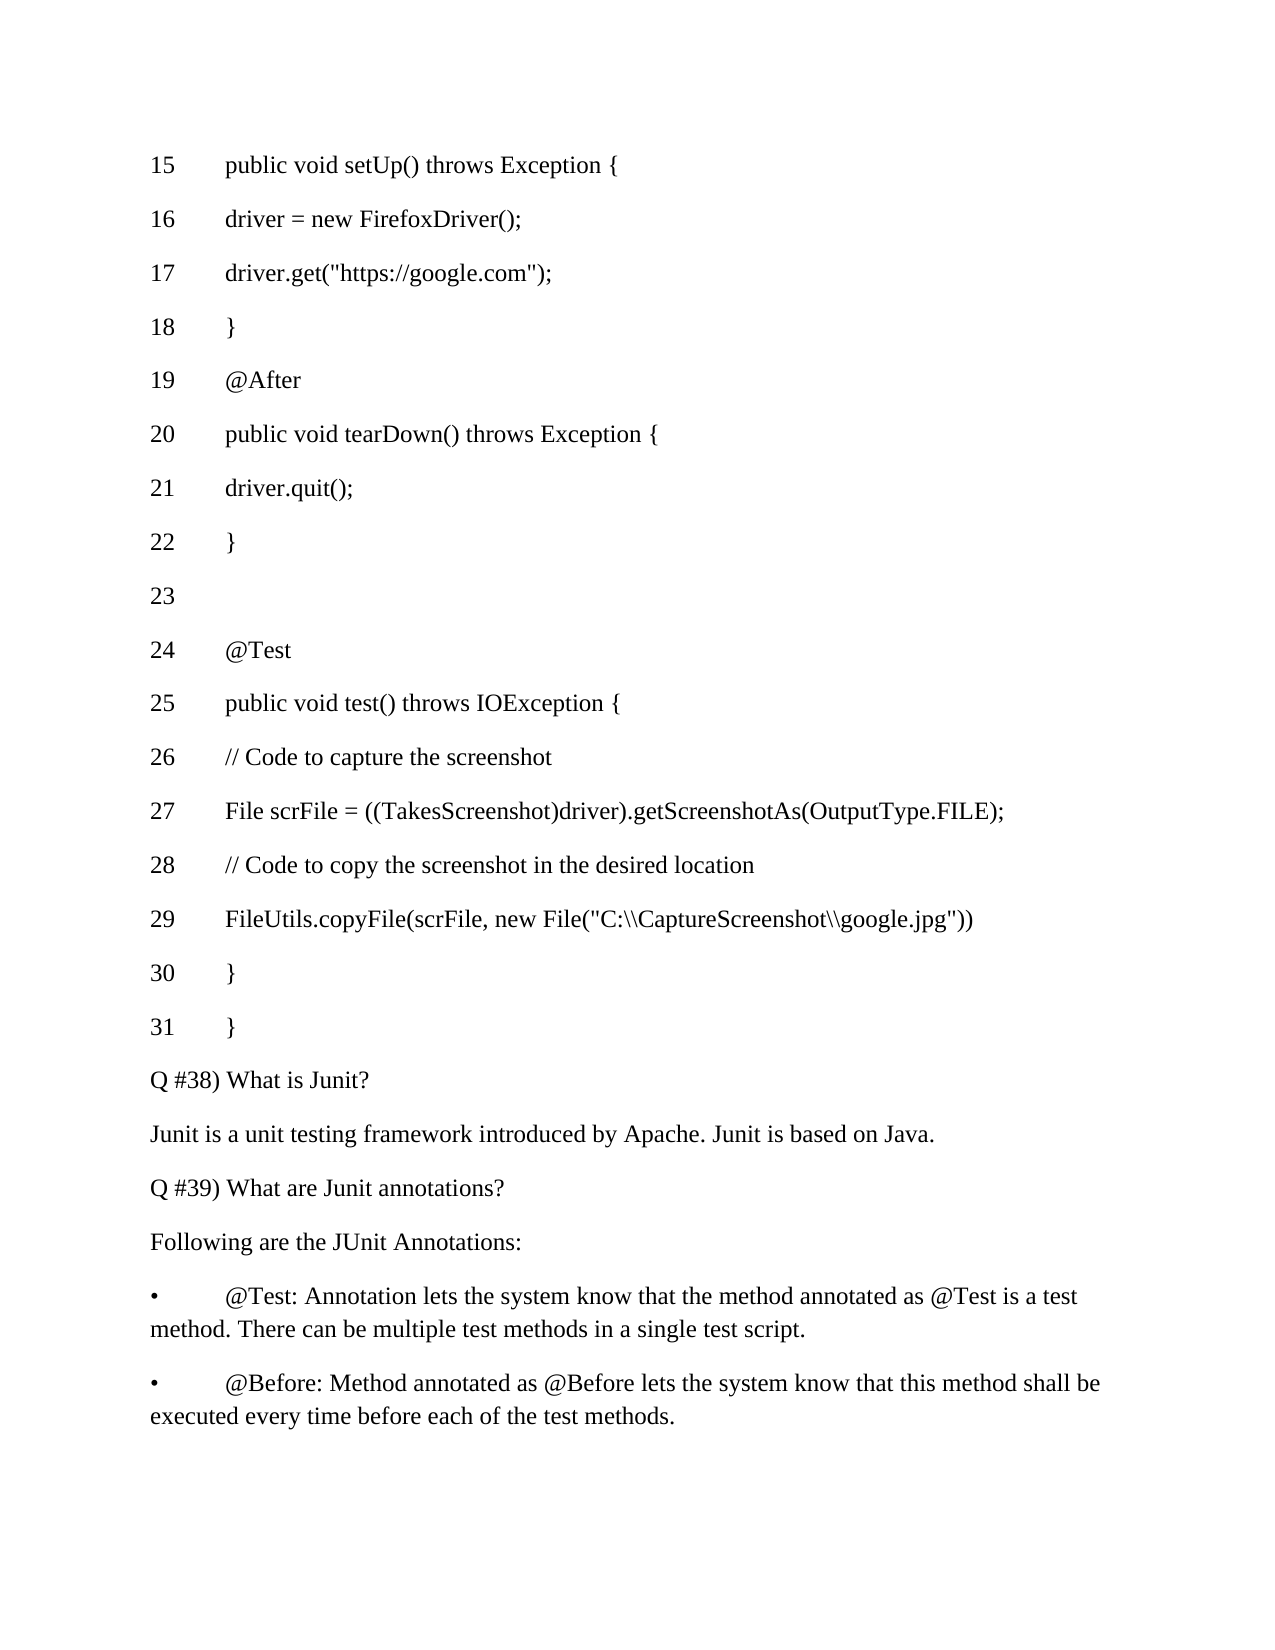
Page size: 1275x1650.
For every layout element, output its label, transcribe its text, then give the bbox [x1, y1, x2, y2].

text 19 @After [150, 365, 1125, 394]
text 23 [150, 581, 1125, 609]
text 20 public void tearDown() throws Exception { [150, 419, 1125, 448]
text Q #38) What is Junit? [150, 1066, 1125, 1094]
text 18 } [150, 312, 1125, 340]
text • @Test: Annotation lets the system know that the method annotated as @Test is a test method. There can be multiple test methods in a single test script. [150, 1281, 1125, 1343]
text 25 public void test() throws IOException { [150, 688, 1125, 717]
text 24 @Test [150, 635, 1125, 663]
text 28 // Code to copy the screenshot in the desired location [150, 850, 1125, 879]
text Q #39) What are Junit annotations? [150, 1173, 1125, 1202]
text Following are the JUnit Annotations: [150, 1227, 1125, 1256]
text 17 driver.get("https://google.com"); [150, 258, 1125, 286]
text 16 driver = new FirefoxDriver(); [150, 204, 1125, 233]
text 26 // Code to capture the screenshot [150, 742, 1125, 771]
text 30 } [150, 958, 1125, 987]
text Junit is a unit testing framework introduced by Apache. Junit is based on Java. [150, 1119, 1125, 1148]
text 15 public void setUp() throws Exception { [150, 150, 1125, 179]
text 21 driver.quit(); [150, 473, 1125, 502]
text • @Before: Method annotated as @Before lets the system know that this method shall be executed every time before each of the test methods. [150, 1368, 1125, 1429]
text 29 FileUtils.copyFile(scrFile, new File("C:\\CaptureScreenshot\\google.jpg")) [150, 904, 1125, 933]
text 31 } [150, 1012, 1125, 1040]
text 27 File scrFile = ((TakesScreenshot)driver).getScreenshotAs(OutputType.FILE); [150, 796, 1125, 825]
text 22 } [150, 527, 1125, 556]
